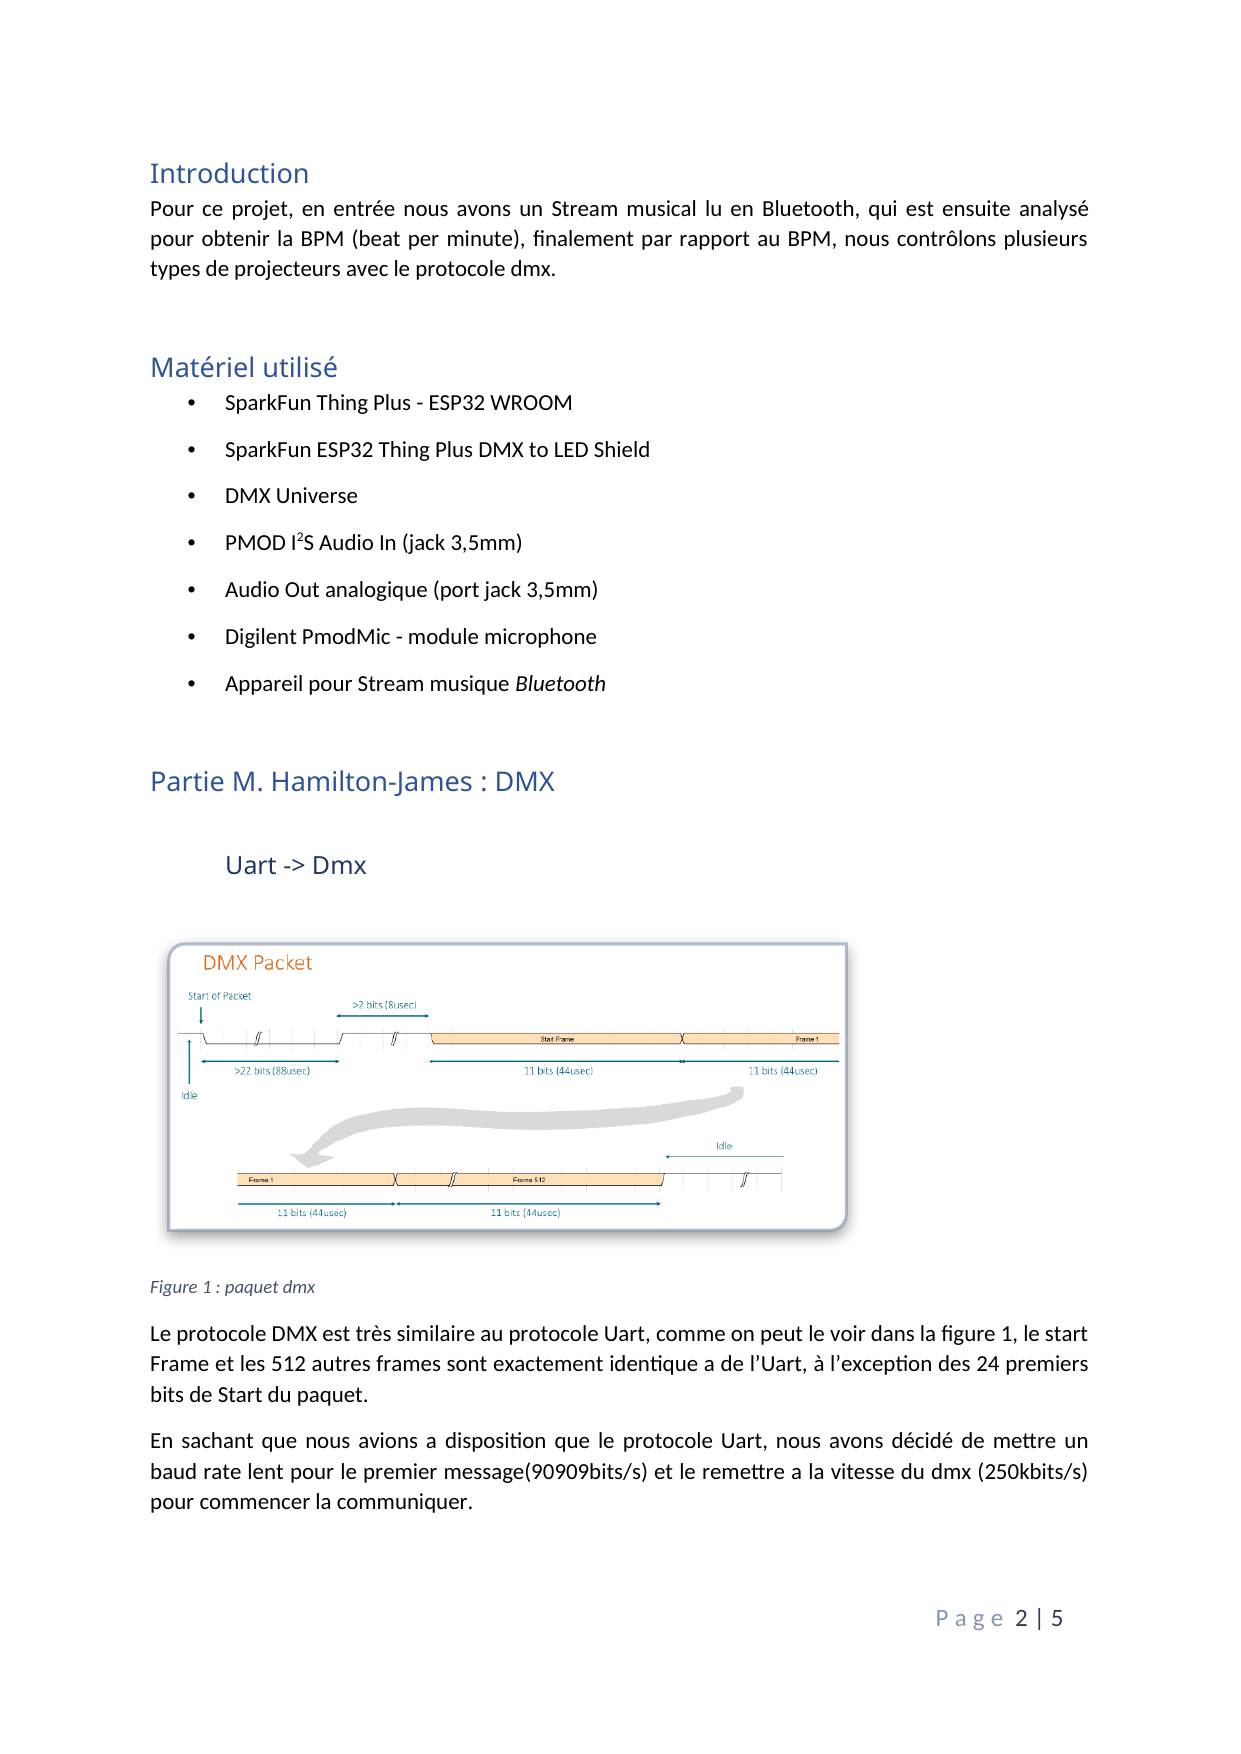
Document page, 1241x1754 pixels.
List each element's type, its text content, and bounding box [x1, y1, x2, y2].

list SparkFun ESP32 Thing Plus DMX to LED Shield [187, 435, 1090, 463]
subtitle Introduction [150, 154, 1090, 191]
list PMOD I2S Audio In (jack 3,5mm) [187, 528, 1090, 557]
list DMX Universe [187, 482, 1090, 510]
list Digilent PmodMic - module microphone [187, 622, 1090, 650]
picture [171, 946, 844, 1228]
subtitle Matériel utilisé [150, 348, 1090, 385]
list Audio Out analogique (port jack 3,5mm) [187, 575, 1090, 603]
subtitle Uart -> Dmx [150, 848, 1090, 882]
text Figure 1 : paquet dmx [150, 1276, 1090, 1298]
text En sachant que nous avions a disposition que le protocole Uart, nous avons décidé de mettre un baud rate lent pour le premier message(90909bits/s) et le remettre a la vitesse du dmx (250kbits/s) pour commencer la communiquer. [150, 1427, 1090, 1515]
list Appareil pour Stream musique Bluetooth [187, 669, 1090, 697]
text Pour ce projet, en entrée nous avons un Stream musical lu en Bluetooth, qui est ensuite analysé pour obtenir la BPM (beat per minute), finalement par rapport au BPM, nous contrôlons plusieurs types de projecteurs avec le protocole dmx. [150, 194, 1090, 282]
list SparkFun Thing Plus - ESP32 WROOM [187, 388, 1090, 416]
subtitle Partie M. Hamilton-James : DMX [150, 763, 1090, 800]
text Le protocole DMX est très similaire au protocole Uart, comme on peut le voir dans la figure 1, le start Frame et les 512 autres frames sont exactement identique a de l’Uart, à l’exception des 24 premiers bits de Start du paquet. [150, 1319, 1090, 1408]
